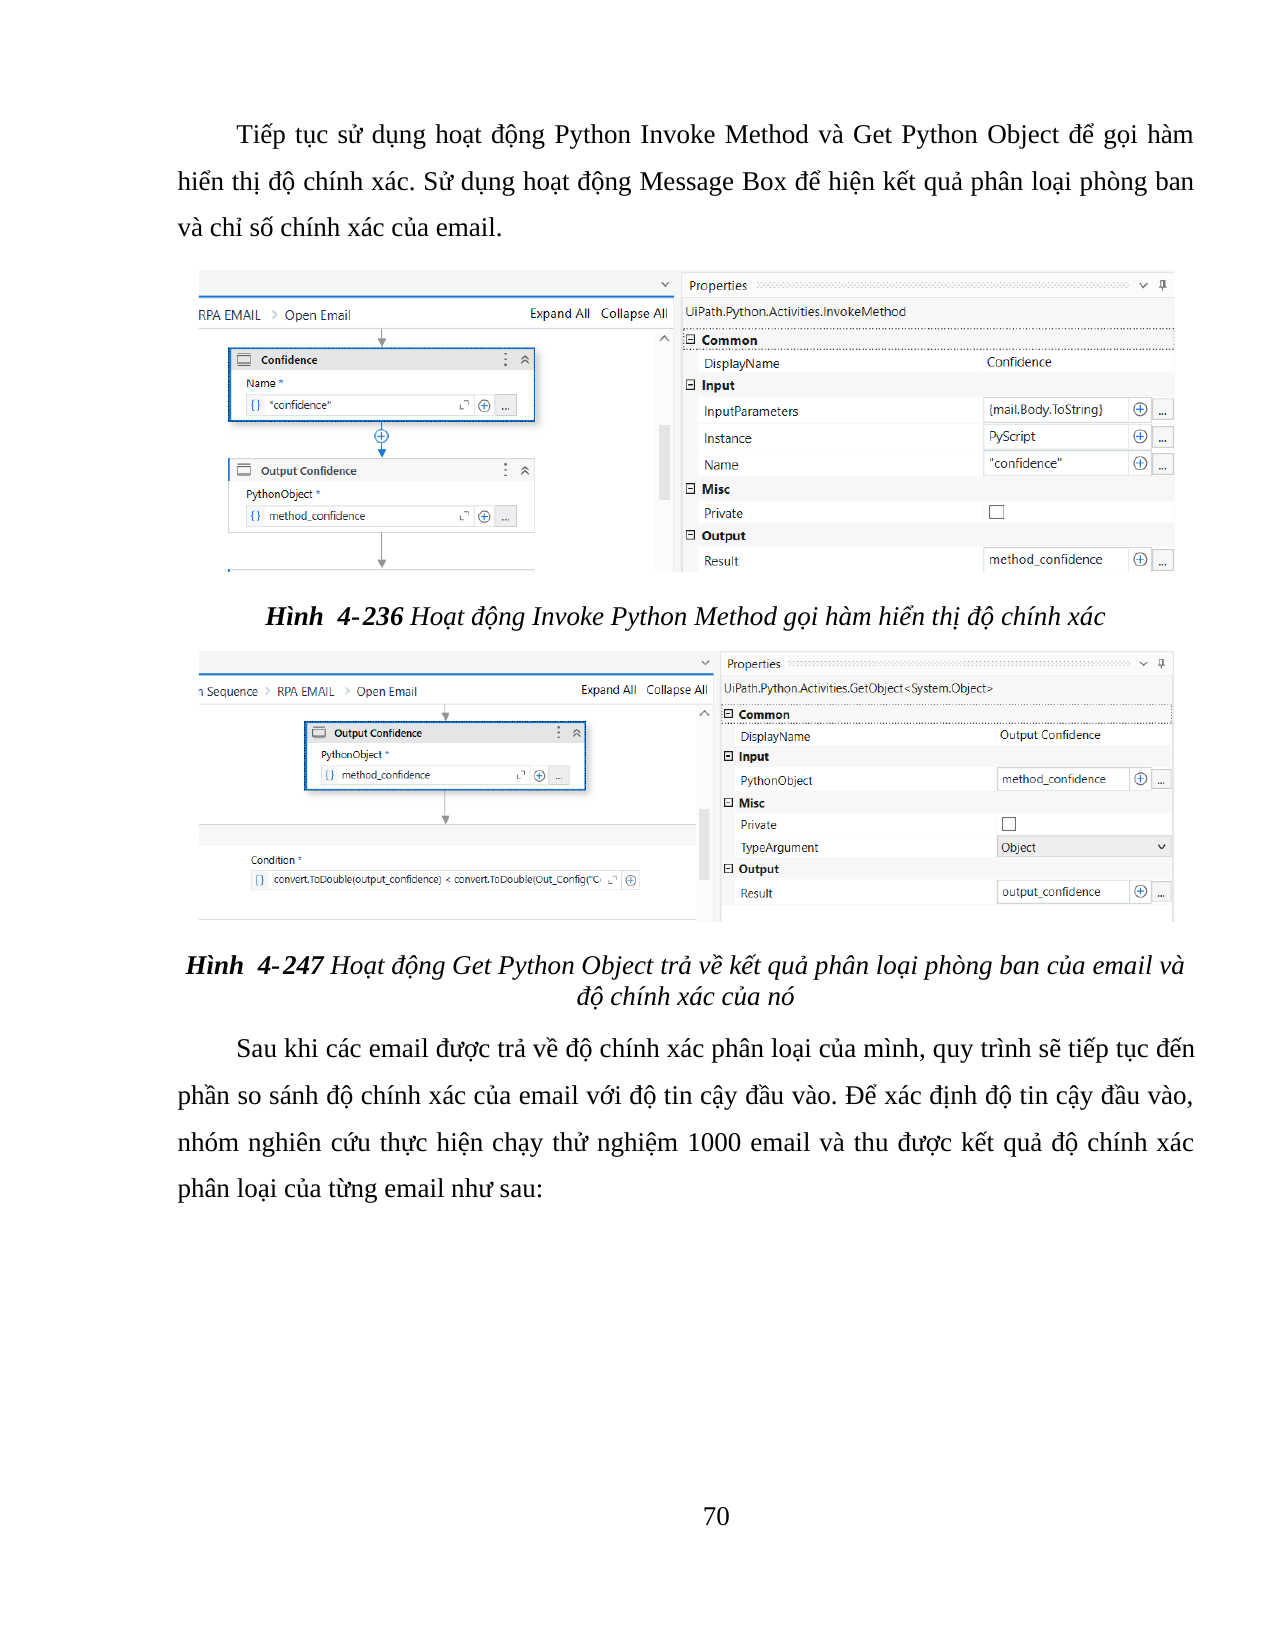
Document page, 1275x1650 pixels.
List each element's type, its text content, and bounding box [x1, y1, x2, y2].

picture [198, 270, 1175, 572]
picture [198, 651, 1175, 922]
text Tiếp tục sử dụng hoạt động Python Invoke Method và Get Python Object để gọi hàm hiển thị độ chính xác. Sử dụng hoạt động Message Box để hiện kết quả phân loại phòng ban và chỉ số chính xác của email. [177, 118, 1196, 243]
text Sau khi các email được trả về độ chính xác phân loại của mình, quy trình sẽ tiếp tục đến phần so sánh độ chính xác của email với độ tin cậy đầu vào. Để xác định độ tin cậy đầu vào, nhóm nghiên cứu thực hiện chạy thử nghiệm 1000 email và thu được kết quả độ chính xác phân loại của từng email như sau: [177, 1032, 1196, 1203]
